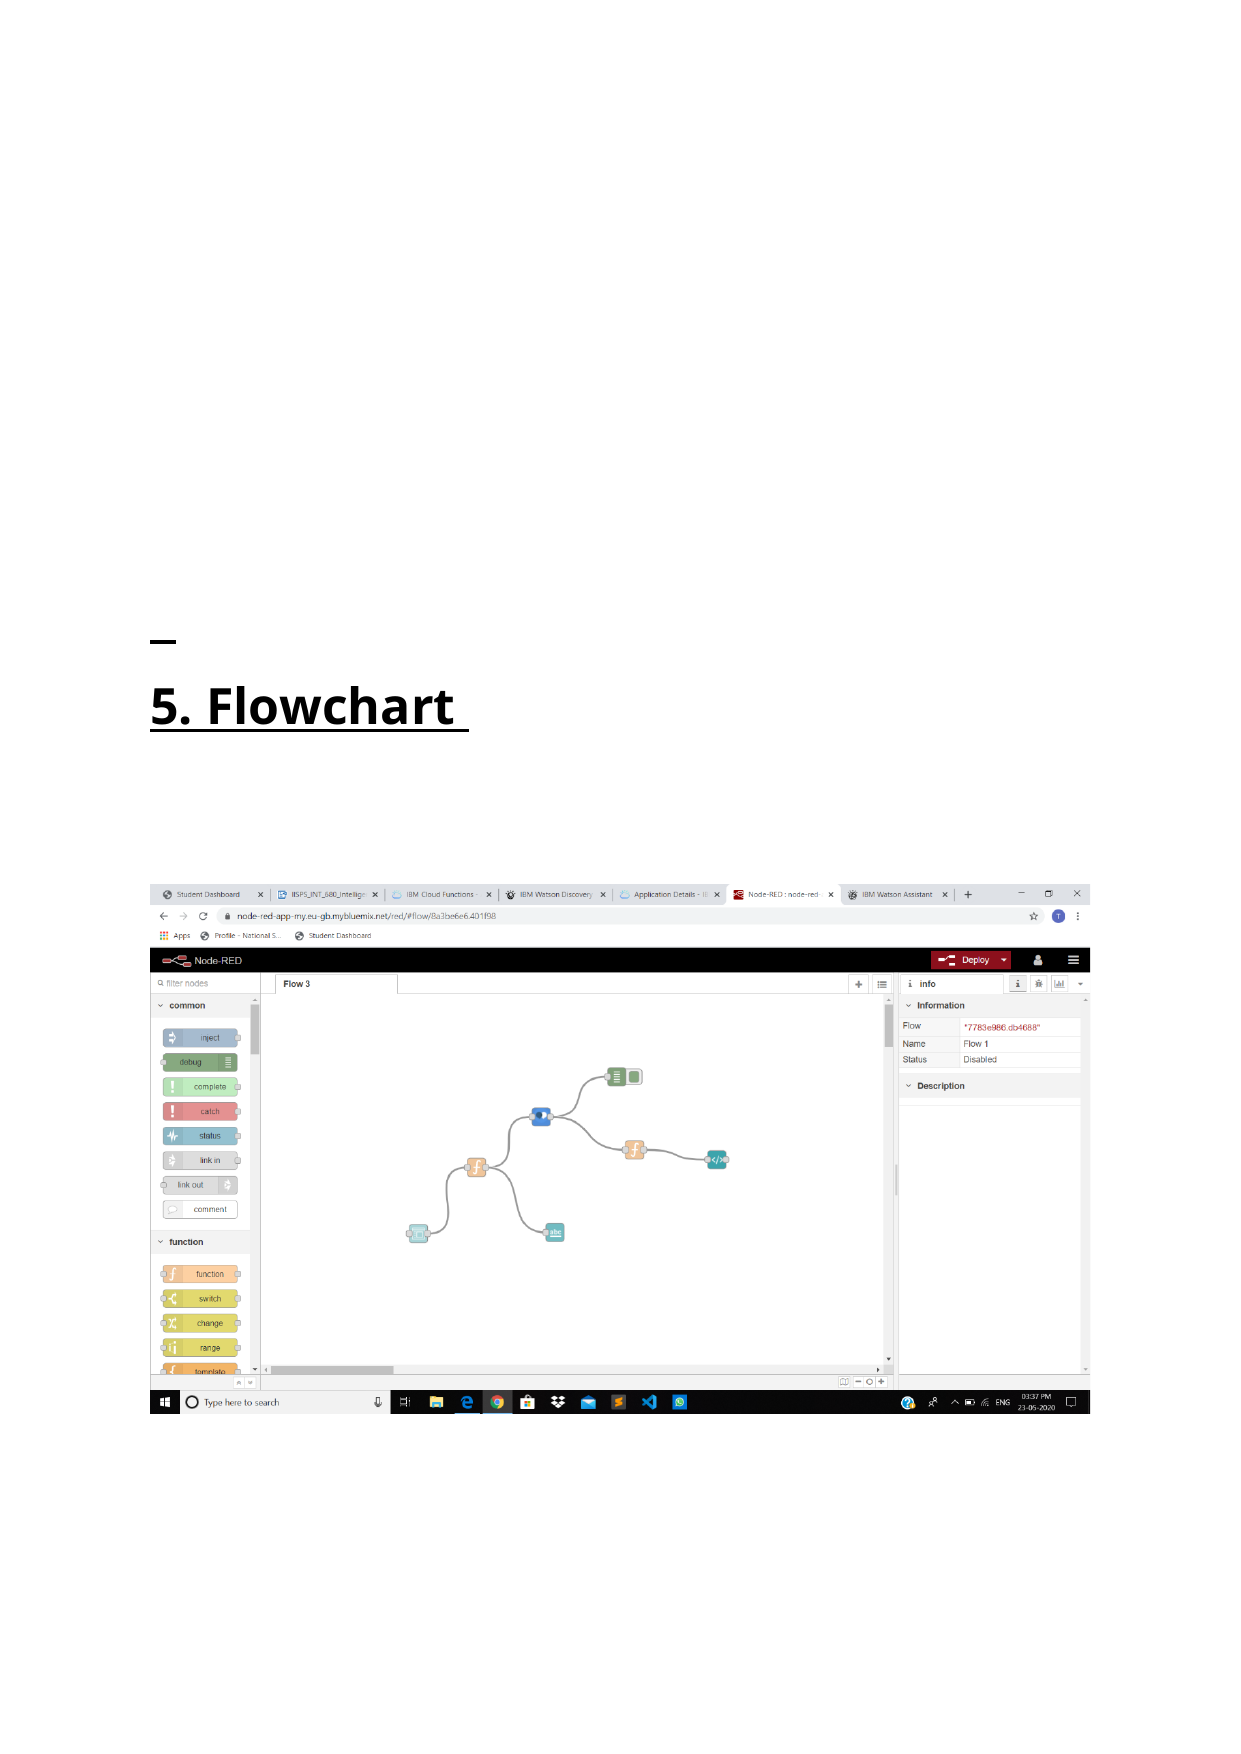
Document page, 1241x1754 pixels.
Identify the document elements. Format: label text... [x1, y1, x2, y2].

text 5. Flowchart [150, 671, 1090, 739]
picture [150, 884, 1091, 1414]
